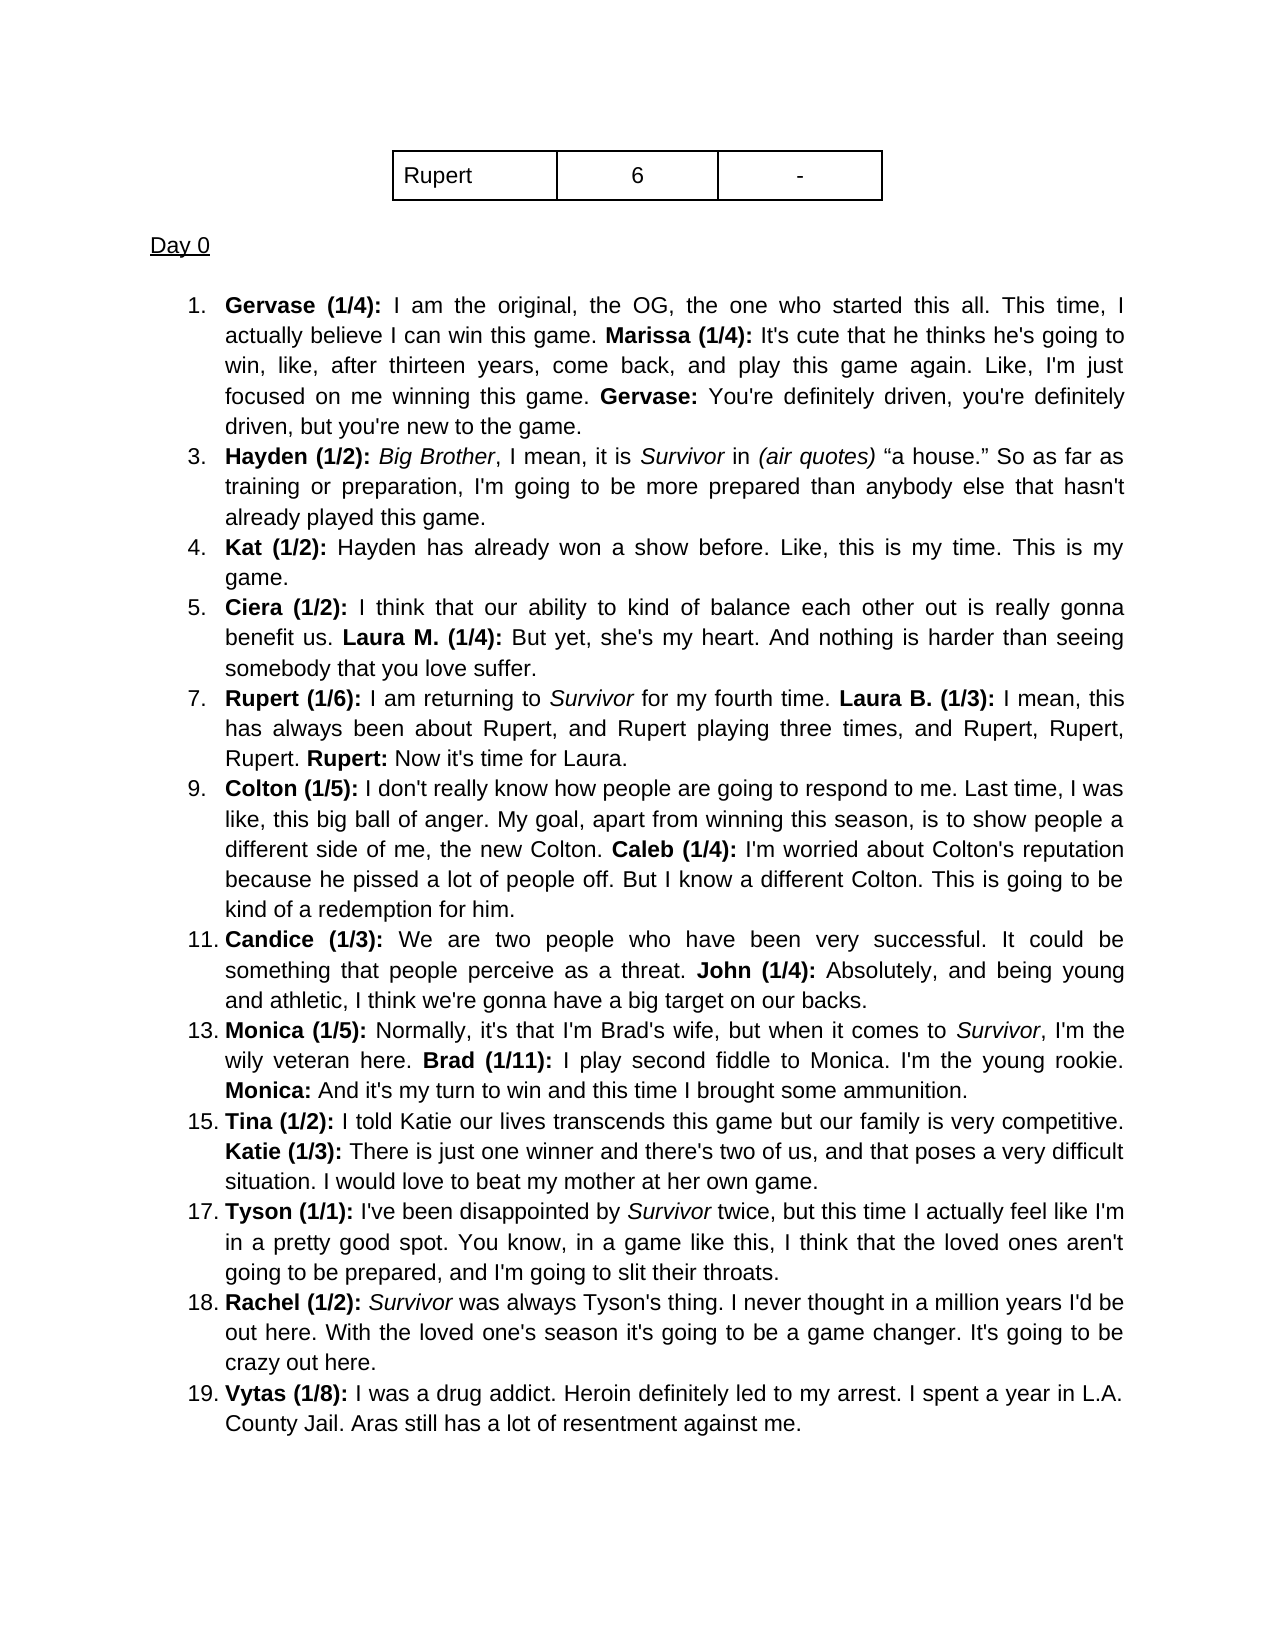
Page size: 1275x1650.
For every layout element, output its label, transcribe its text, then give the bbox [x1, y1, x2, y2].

list Candice (1/3): We are two people who have been very successful. It could be something that people perceive as a threat. John (1/4): Absolutely, and being young and athletic, I think we're gonna have a big target on our backs. [187, 926, 1125, 1013]
list Rachel (1/2): Survivor was always Tyson's thing. I never thought in a million years I'd be out here. With the loved one's season it's going to be a game changer. It's going to be crazy out here. [187, 1289, 1125, 1376]
list Hayden (1/2): Big Brother, I mean, it is Survivor in (air quotes) “a house.” So as far as training or preparation, I'm going to be more prepared than anybody else that hasn't already played this game. [187, 443, 1125, 530]
list Rupert (1/6): I am returning to Survivor for my fourth time. Laura B. (1/3): I mean, this has always been about Rupert, and Rupert playing three times, and Rupert, Rupert, Rupert. Rupert: Now it's time for Laura. [187, 685, 1125, 771]
table_cell 6 [558, 152, 717, 199]
list Vytas (1/8): I was a drug addict. Heroin definitely led to my arrest. I spent a year in L.A. County Jail. Aras still has a lot of resentment against me. [187, 1379, 1125, 1436]
list Tina (1/2): I told Katie our lives transcends this game but our family is very competitive. Katie (1/3): There is just one winner and there's two of us, and that poses a very difficult situation. I would love to beat my mother at her own game. [187, 1108, 1125, 1194]
table_cell Rupert [394, 152, 556, 199]
list Monica (1/5): Normally, it's that I'm Brad's wife, but when it comes to Survivor, I'm the wily veteran here. Brad (1/11): I play second fiddle to Monica. I'm the young rookie. Monica: And it's my turn to win and this time I brought some ammunition. [187, 1017, 1125, 1104]
list Kat (1/2): Hayden has already won a show before. Like, this is my time. This is my game. [187, 534, 1125, 590]
list Ciera (1/2): I think that our ability to kind of balance each other out is really gonna benefit us. Laura M. (1/4): But yet, she's my heart. And nothing is harder than seeing somebody that you love suffer. [187, 594, 1125, 681]
text Day 0 [150, 232, 1125, 258]
list Tyson (1/1): I've been disappointed by Survivor twice, but this time I actually feel like I'm in a pretty good spot. You know, in a game like this, I think that the loved ones aren't going to be prepared, and I'm going to slit their throats. [187, 1198, 1125, 1285]
list Gervase (1/4): I am the original, the OG, the one who started this all. This time, I actually believe I can win this game. Marissa (1/4): It's cute that he thinks he's going to win, like, after thirteen years, come back, and play this game again. Like, I'm just focused on me winning this game. Gervase: You're definitely driven, you're definitely driven, but you're new to the game. [187, 292, 1125, 439]
list Colton (1/5): I don't really know how people are going to respond to me. Last time, I was like, this big ball of anger. My goal, apart from winning this season, is to show people a different side of me, the new Colton. Caleb (1/4): I'm worried about Colton's reputation because he pissed a lot of people off. But I know a different Colton. This is going to be kind of a redemption for him. [187, 775, 1125, 922]
table_cell - [719, 152, 881, 199]
